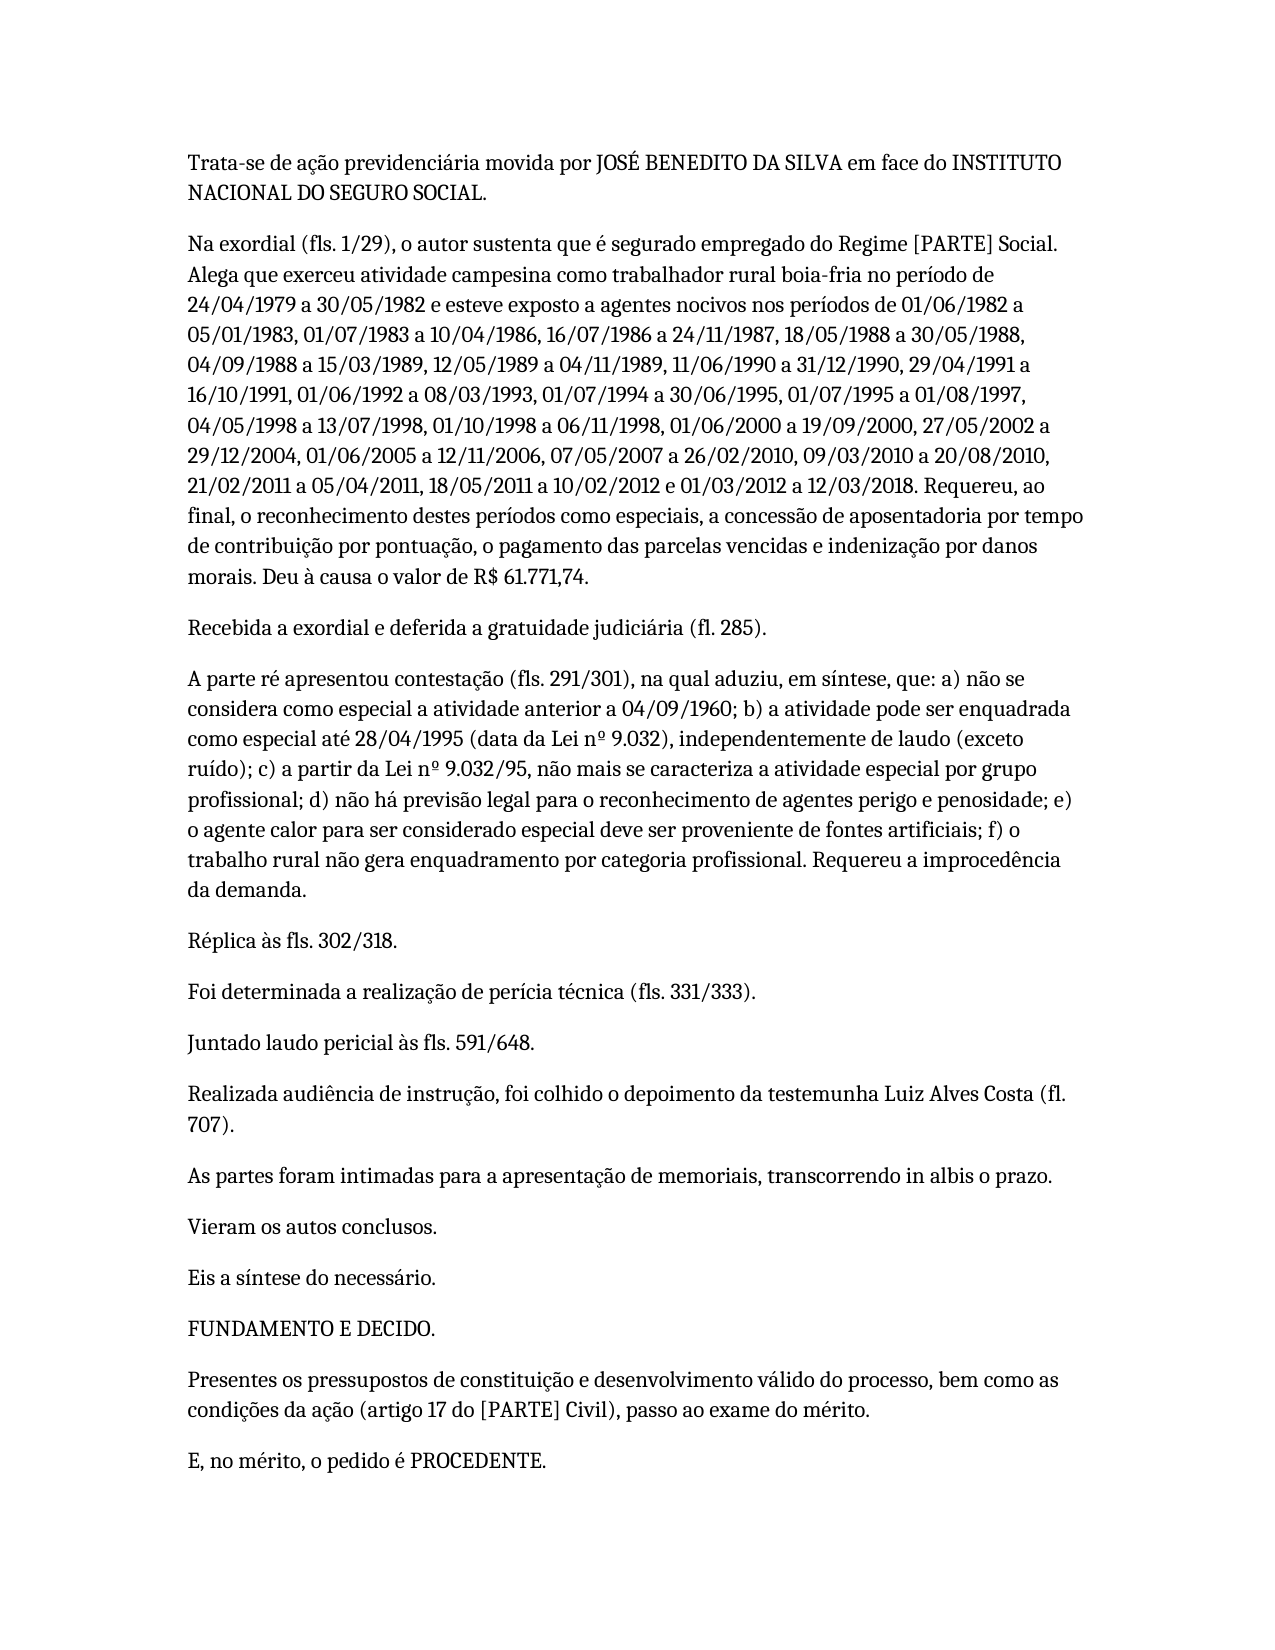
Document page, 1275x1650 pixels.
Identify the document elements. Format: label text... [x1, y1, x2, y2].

text A parte ré apresentou contestação (fls. 291/301), na qual aduziu, em síntese, que: a) não se considera como especial a atividade anterior a 04/09/1960; b) a atividade pode ser enquadrada como especial até 28/04/1995 (data da Lei nº 9.032), independentemente de laudo (exceto ruído); c) a partir da Lei nº 9.032/95, não mais se caracteriza a atividade especial por grupo profissional; d) não há previsão legal para o reconhecimento de agentes perigo e penosidade; e) o agente calor para ser considerado especial deve ser proveniente de fontes artificiais; f) o trabalho rural não gera enquadramento por categoria profissional. Requereu a improcedência da demanda. [187, 666, 1087, 903]
text Réplica às fls. 302/318. [187, 928, 1087, 954]
text As partes foram intimadas para a apresentação de memoriais, transcorrendo in albis o prazo. [187, 1162, 1087, 1189]
text Na exordial (fls. 1/29), o autor sustenta que é segurado empregado do Regime [PARTE] Social. Alega que exerceu atividade campesina como trabalhador rural boia-fria no período de 24/04/1979 a 30/05/1982 e esteve exposto a agentes nocivos nos períodos de 01/06/1982 a 05/01/1983, 01/07/1983 a 10/04/1986, 16/07/1986 a 24/11/1987, 18/05/1988 a 30/05/1988, 04/09/1988 a 15/03/1989, 12/05/1989 a 04/11/1989, 11/06/1990 a 31/12/1990, 29/04/1991 a 16/10/1991, 01/06/1992 a 08/03/1993, 01/07/1994 a 30/06/1995, 01/07/1995 a 01/08/1997, 04/05/1998 a 13/07/1998, 01/10/1998 a 06/11/1998, 01/06/2000 a 19/09/2000, 27/05/2002 a 29/12/2004, 01/06/2005 a 12/11/2006, 07/05/2007 a 26/02/2010, 09/03/2010 a 20/08/2010, 21/02/2011 a 05/04/2011, 18/05/2011 a 10/02/2012 e 01/03/2012 a 12/03/2018. Requereu, ao final, o reconhecimento destes períodos como especiais, a concessão de aposentadoria por tempo de contribuição por pontuação, o pagamento das parcelas vencidas e indenização por danos morais. Deu à causa o valor de R$ 61.771,74. [187, 231, 1087, 590]
text E, no mérito, o pedido é PROCEDENTE. [187, 1448, 1087, 1474]
text Juntado laudo pericial às fls. 591/648. [187, 1030, 1087, 1057]
text Vieram os autos conclusos. [187, 1213, 1087, 1240]
text Eis a síntese do necessário. [187, 1264, 1087, 1291]
text FUNDAMENTO E DECIDO. [187, 1316, 1087, 1342]
text Trata-se de ação previdenciária movida por JOSÉ BENEDITO DA SILVA em face do INSTITUTO NACIONAL DO SEGURO SOCIAL. [187, 150, 1087, 207]
text Recebida a exordial e deferida a gratuidade judiciária (fl. 285). [187, 614, 1087, 641]
text Foi determinada a realização de perícia técnica (fls. 331/333). [187, 979, 1087, 1006]
text Realizada audiência de instrução, foi colhido o depoimento da testemunha Luiz Alves Costa (fl. 707). [187, 1081, 1087, 1138]
text Presentes os pressupostos de constituição e desenvolvimento válido do processo, bem como as condições da ação (artigo 17 do [PARTE] Civil), passo ao exame do mérito. [187, 1367, 1087, 1423]
